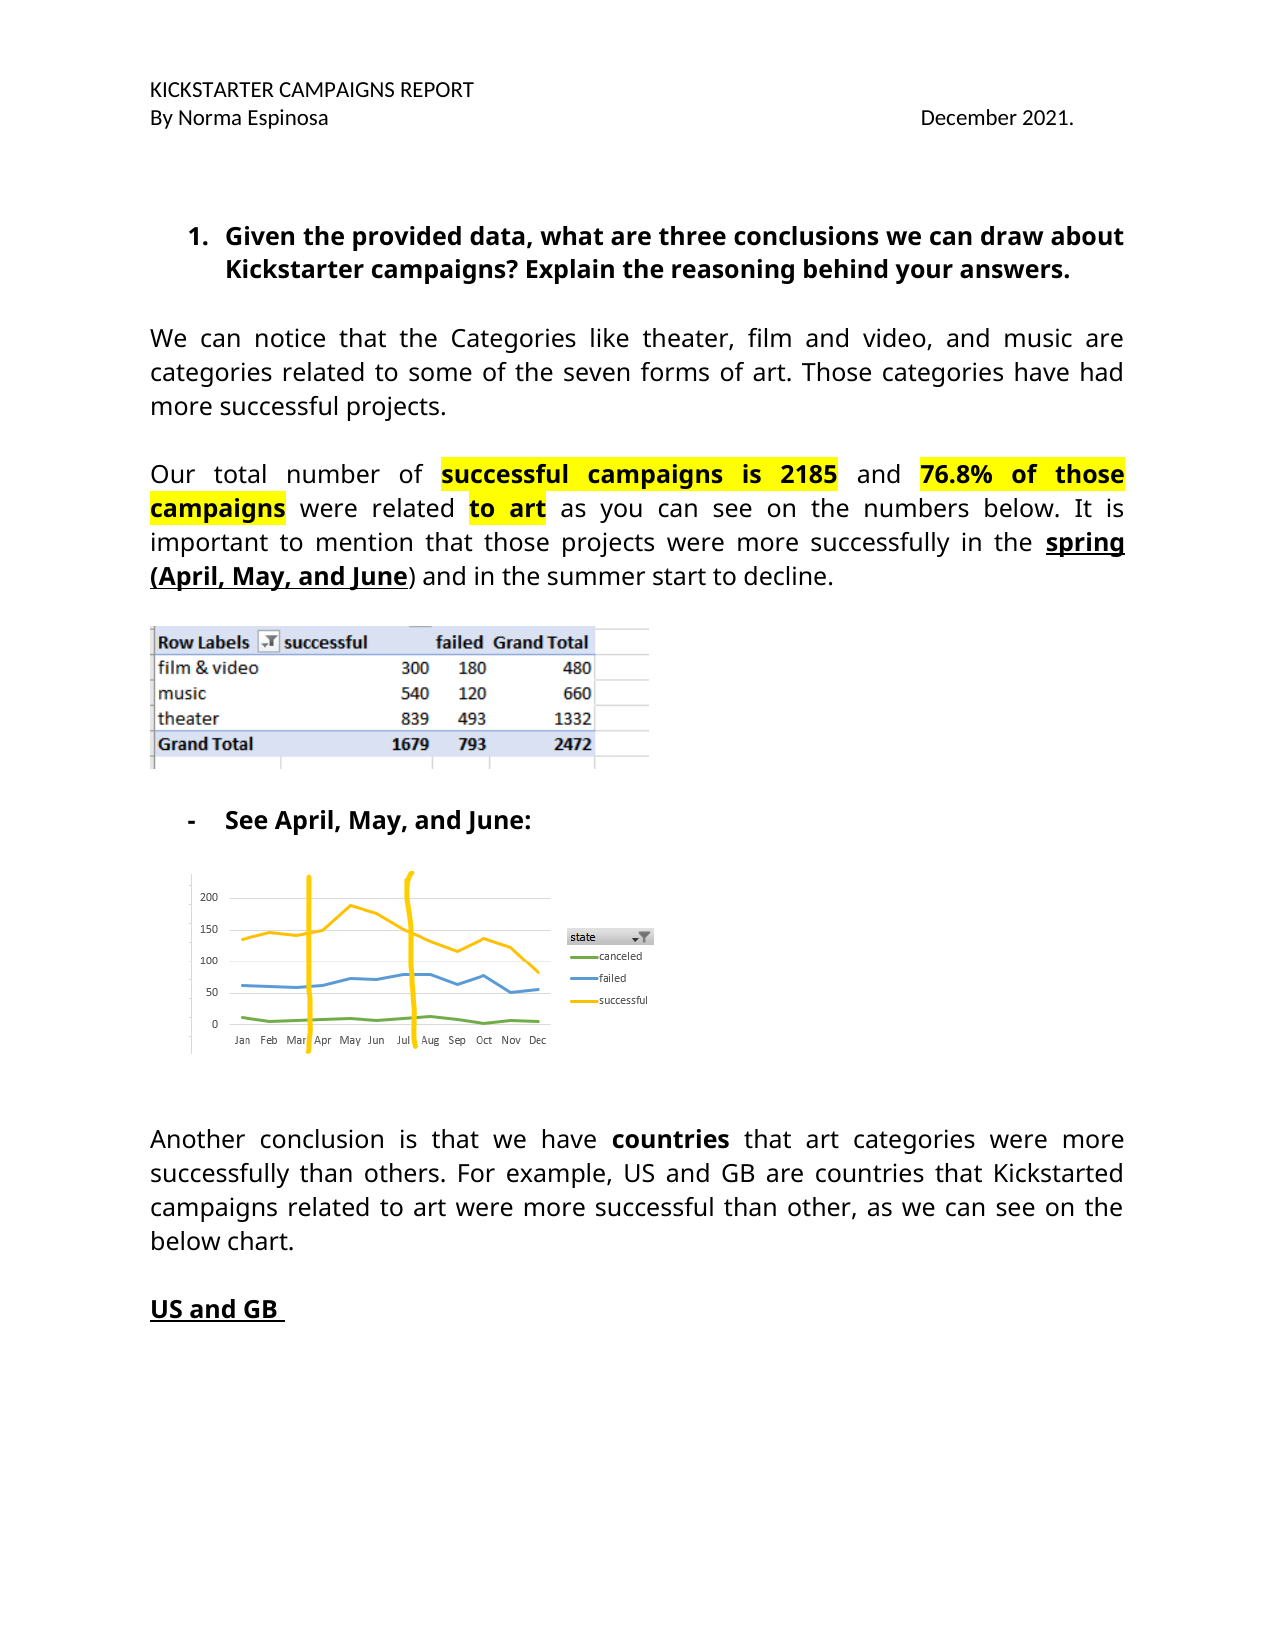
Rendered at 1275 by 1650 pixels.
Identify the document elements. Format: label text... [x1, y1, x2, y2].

picture [188, 871, 657, 1054]
text We can notice that the Categories like theater, film and video, and music are categories related to some of the seven forms of art. Those categories have had more successful projects. [150, 320, 1125, 422]
text Another conclusion is that we have countries that art categories were more successfully than others. For example, US and GB are countries that Kickstarted campaigns related to art were more successful than other, as we can see on the below chart. [150, 1121, 1125, 1257]
text Our total number of successful campaigns is 2185 and 76.8% of those campaigns were related to art as you can see on the numbers below. It is important to mention that those projects were more successfully in the spring (April, May, and June) and in the summer start to decline. [150, 457, 1125, 593]
list Given the provided data, what are three conclusions we can draw about Kickstarter campaigns? Explain the reasoning behind your answers. [187, 218, 1125, 286]
picture [150, 626, 650, 769]
list See April, May, and June: [187, 803, 1125, 837]
text US and GB [150, 1292, 1125, 1326]
